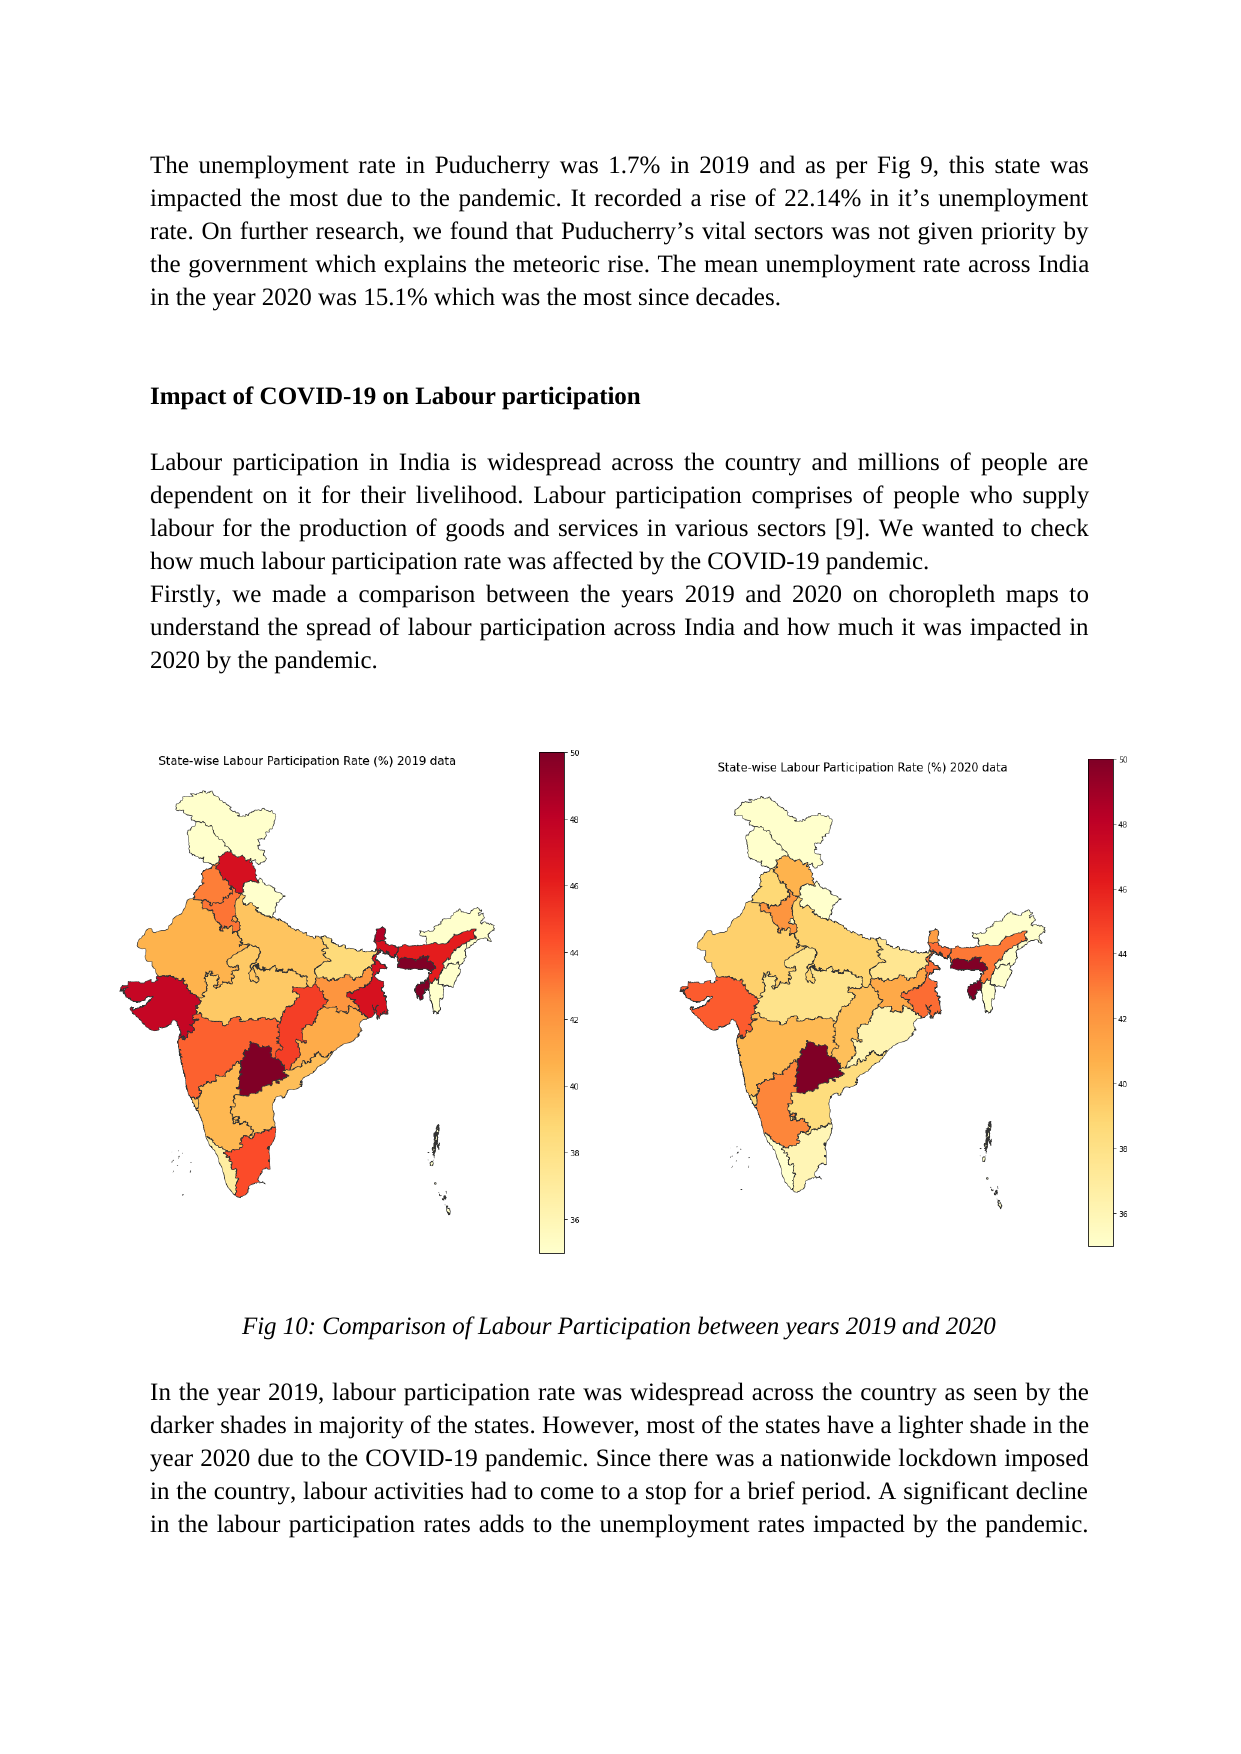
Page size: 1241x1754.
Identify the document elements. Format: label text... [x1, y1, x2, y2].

text Impact of COVID-19 on Labour participation [150, 381, 1090, 410]
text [150, 1377, 1090, 1538]
text Fig 10: Comparison of Labour Participation between years 2019 and 2020 [150, 1311, 1090, 1340]
text The unemployment rate in Puducherry was 1.7% in 2019 and as per Fig 9, this state was impacted the most due to the pandemic. It recorded a rise of 22.14% in it’s unemployment rate. On further research, we found that Puducherry’s vital sectors was not given priority by the government which explains the meteoric rise. The mean unemployment rate across India in the year 2020 was 15.1% which was the most since decades. [150, 150, 1090, 311]
picture [656, 752, 1132, 1251]
picture [95, 744, 584, 1258]
text Firstly, we made a comparison between the years 2019 and 2020 on choropleth maps to understand the spread of labour participation across India and how much it was impacted in 2020 by the pandemic. [150, 579, 1090, 674]
text Labour participation in India is widespread across the country and millions of people are dependent on it for their livelihood. Labour participation comprises of people who supply labour for the production of goods and services in various sectors [9]. We wanted to check how much labour participation rate was affected by the COVID-19 pandemic. [150, 447, 1090, 575]
